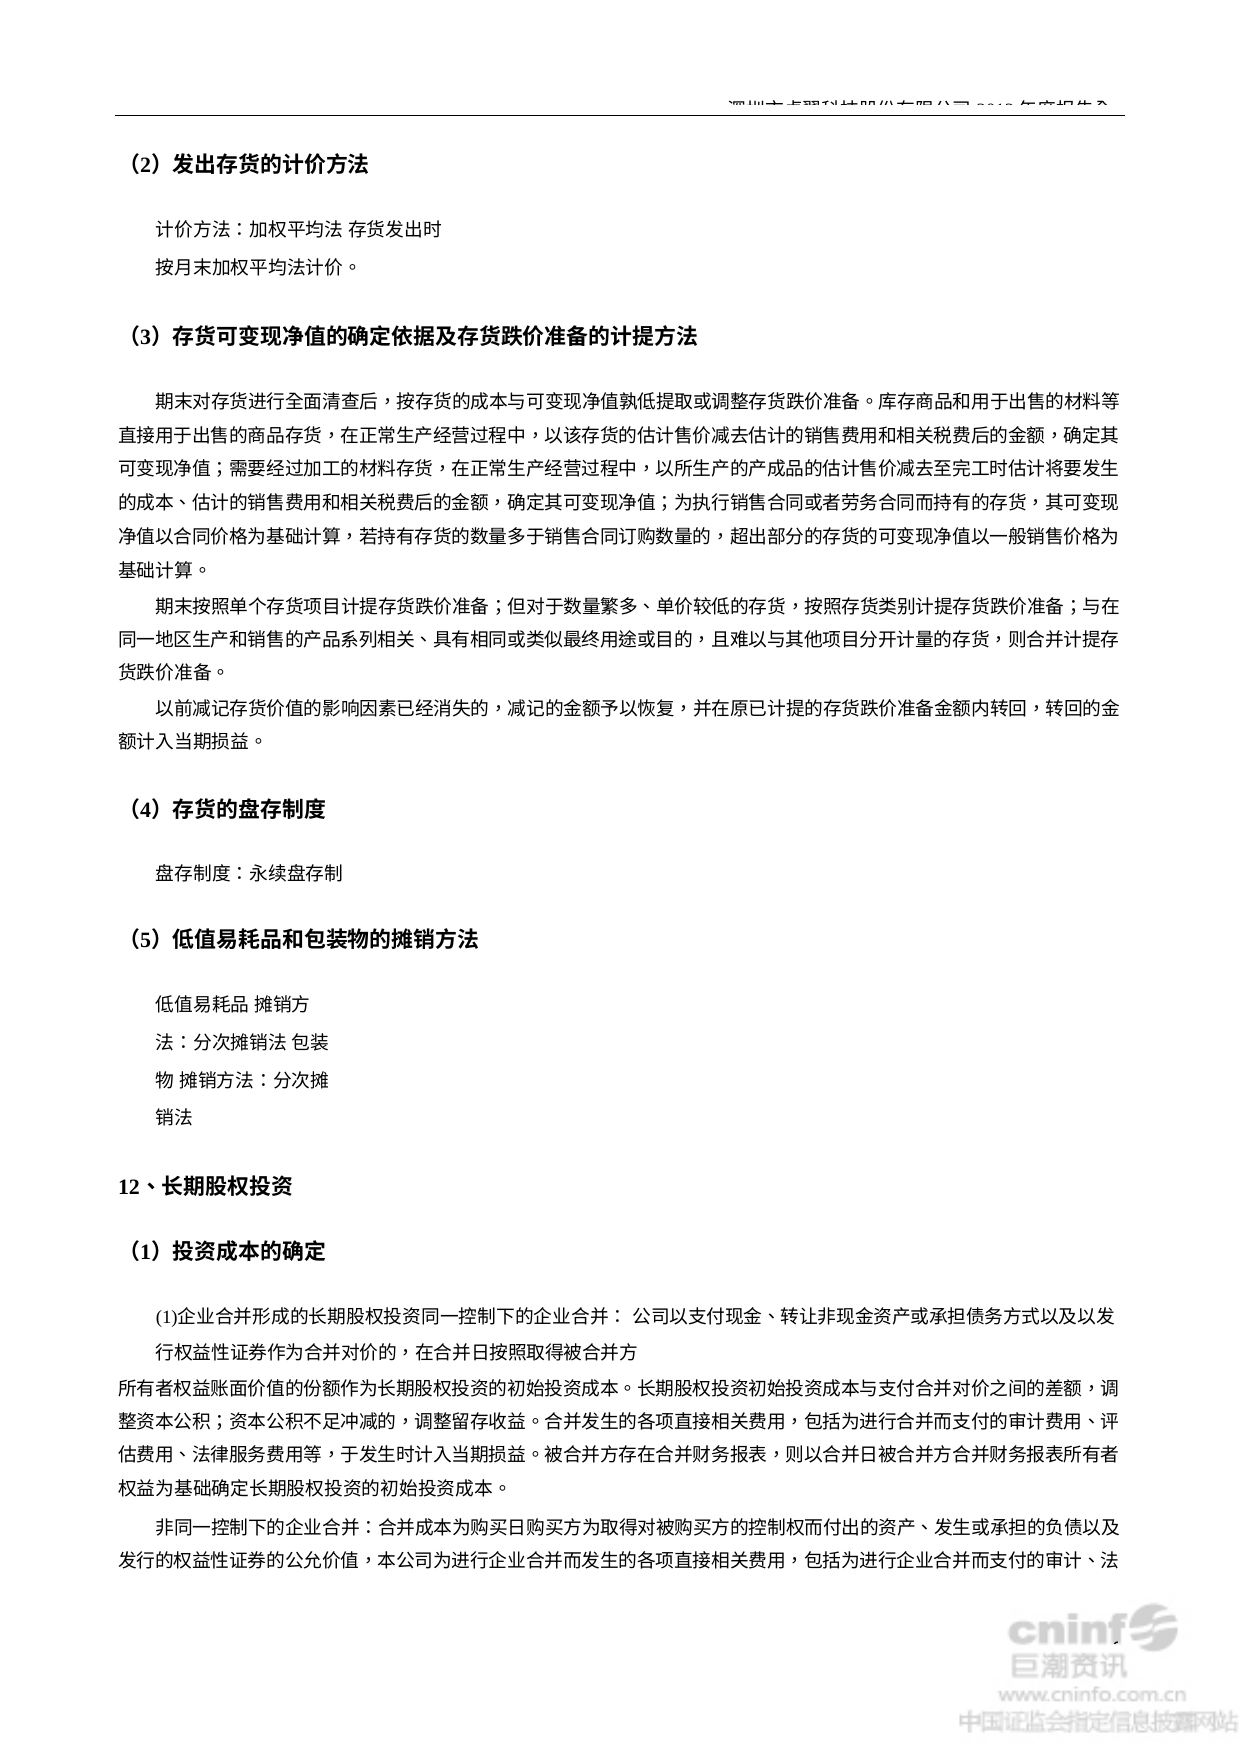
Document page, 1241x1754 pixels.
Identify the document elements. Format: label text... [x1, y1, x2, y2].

text (1)企业合并形成的长期股权投资同一控制下的企业合并： 公司以支付现金、转让非现金资产或承担债务方式以及以发行权益性证券作为合并对价的，在合并日按照取得被合并方 [156, 1303, 1123, 1364]
subtitle （2）发出存货的计价方法 [118, 149, 1123, 179]
text 以前减记存货价值的影响因素已经消失的，减记的金额予以恢复，并在原已计提的存货跌价准备金额内转回，转回的金 额计入当期损益。 [118, 695, 1122, 754]
text 期末按照单个存货项目计提存货跌价准备；但对于数量繁多、单价较低的存货，按照存货类别计提存货跌价准备；与在 同一地区生产和销售的产品系列相关、具有相同或类似最终用途或目的，且难以与其他项目分开计量的存货，则合并计提存 货跌价准备。 [118, 593, 1122, 685]
text 计价方法：加权平均法 存货发出时按月末加权平均法计价。 [156, 216, 458, 280]
text 所有者权益账面价值的份额作为长期股权投资的初始投资成本。长期股权投资初始投资成本与支付合并对价之间的差额，调 整资本公积；资本公积不足冲减的，调整留存收益。合并发生的各项直接相关费用，包括为进行合并而支付的审计费用、评 估费用、法律服务费用等，于发生时计入当期损益。被合并方存在合并财务报表，则以合并日被合并方合并财务报表所有者 权益为基础确定长期股权投资的初始投资成本。 [118, 1375, 1122, 1501]
subtitle 12、长期股权投资 [118, 1171, 1240, 1201]
text 期末对存货进行全面清查后，按存货的成本与可变现净值孰低提取或调整存货跌价准备。库存商品和用于出售的材料等 直接用于出售的商品存货，在正常生产经营过程中，以该存货的估计售价减去估计的销售费用和相关税费后的金额，确定其 可变现净值；需要经过加工的材料存货，在正常生产经营过程中，以所生产的产成品的估计售价减去至完工时估计将要发生 的成本、估计的销售费用和相关税费后的金额，确定其可变现净值；为执行销售合同或者劳务合同而持有的存货，其可变现 净值以合同价格为基础计算，若持有存货的数量多于销售合同订购数量的，超出部分的存货的可变现净值以一般销售价格为 基础计算。 [118, 388, 1123, 583]
subtitle （4）存货的盘存制度 [118, 794, 1240, 824]
subtitle （3）存货可变现净值的确定依据及存货跌价准备的计提方法 [118, 321, 1240, 351]
picture [958, 1593, 1241, 1754]
text 低值易耗品 摊销方法：分次摊销法 包装物 摊销方法：分次摊销法 [156, 991, 345, 1130]
text （1）投资成本的确定 [118, 1236, 1240, 1266]
subtitle （5）低值易耗品和包装物的摊销方法 [118, 924, 1240, 954]
text 盘存制度：永续盘存制 [156, 861, 1123, 886]
